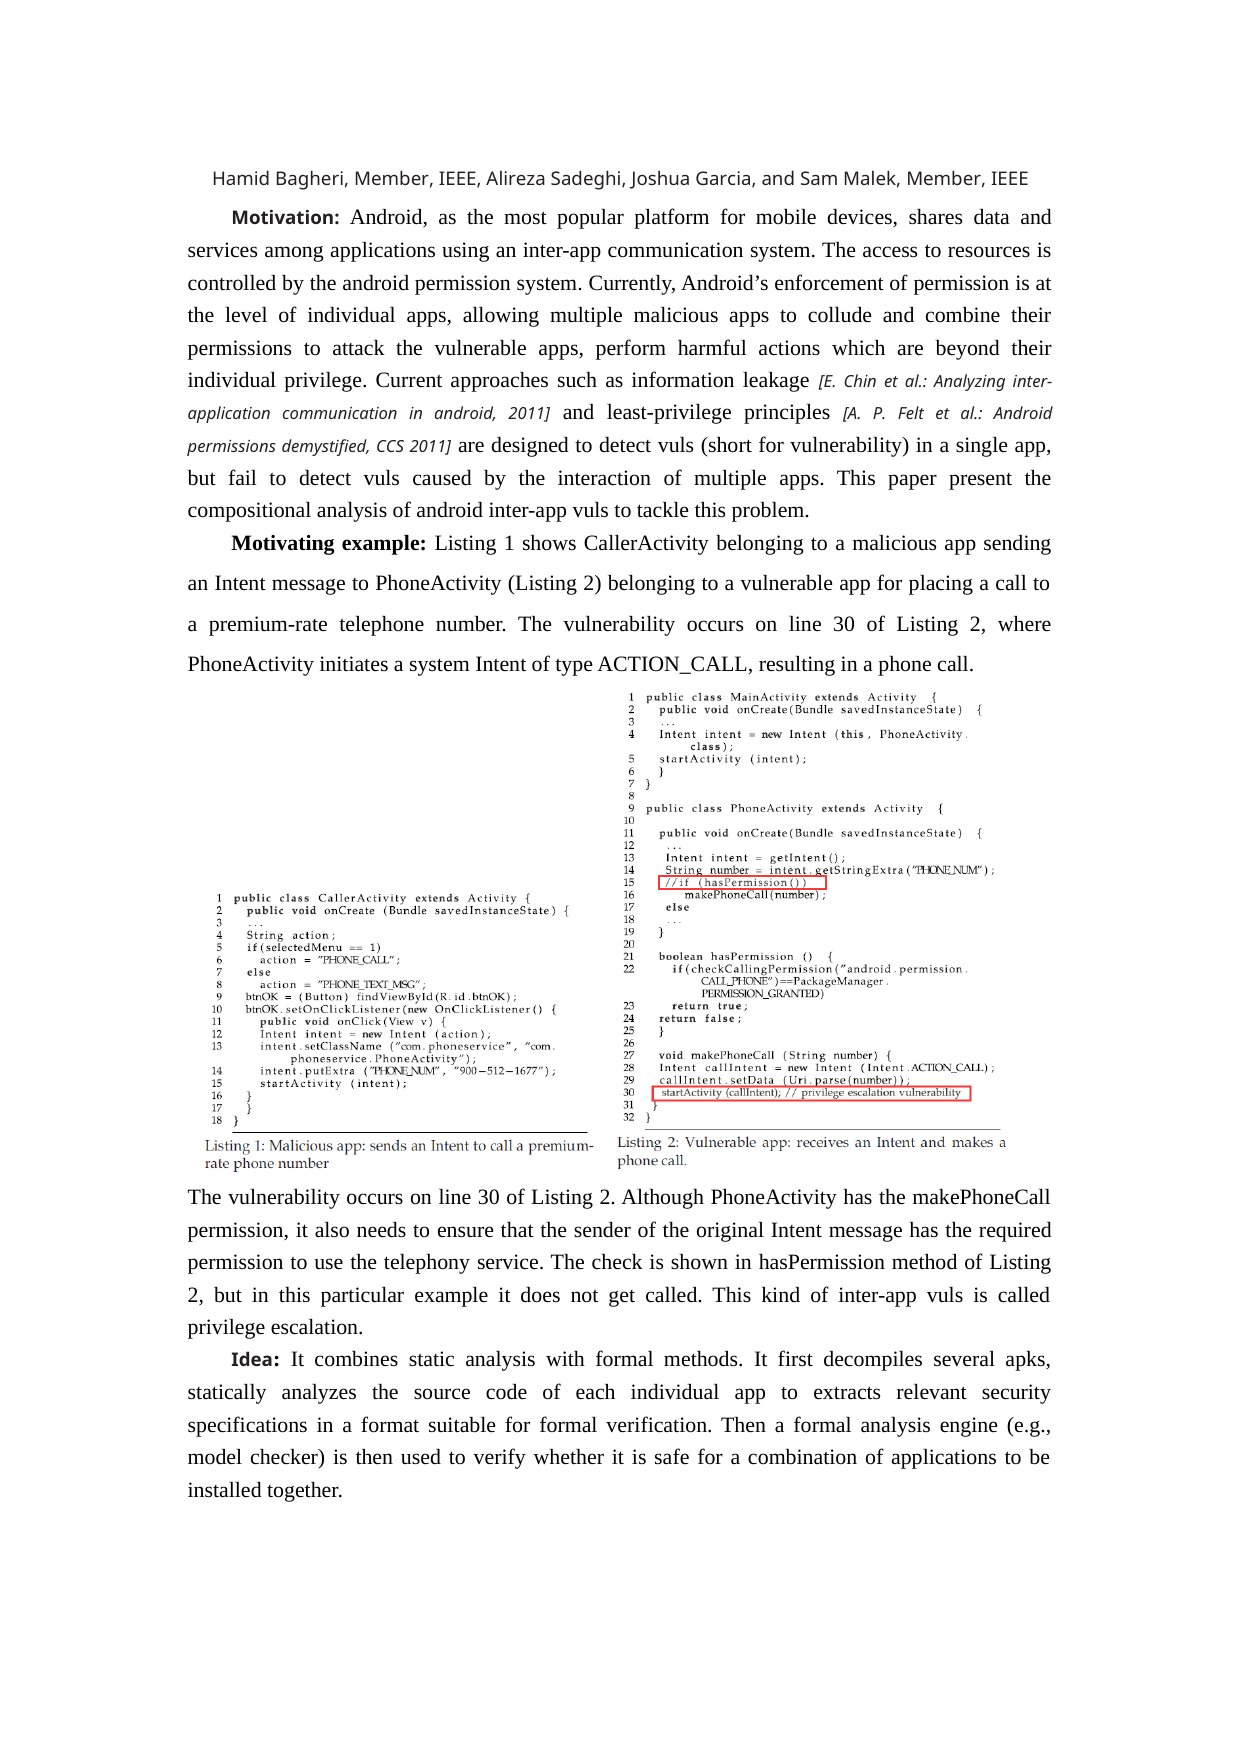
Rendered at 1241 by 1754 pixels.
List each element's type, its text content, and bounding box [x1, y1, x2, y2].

text The vulnerability occurs on line 30 of Listing 2. Although PhoneActivity has the makePhoneCall permission, it also needs to ensure that the sender of the original Intent message has the required permission to use the telephony service. The check is shown in hasPermission method of Listing 2, but in this particular example it does not get called. This kind of inter-app vuls is called privilege escalation. [187, 1181, 1053, 1343]
text Motivating example: Listing 1 shows CallerActivity belonging to a malicious app sending an Intent message to PhoneActivity (Listing 2) belonging to a vulnerable app for placing a call to a premium-rate telephone number. The vulnerability occurs on line 30 of Listing 2, where PhoneActivity initiates a system Intent of type ACTION_CALL, resulting in a phone call. [187, 526, 1053, 680]
text Motivation: Android, as the most popular platform for mobile devices, shares data and services among applications using an inter-app communication system. The access to resources is controlled by the android permission system. Currently, Android’s enforcement of permission is at the level of individual apps, allowing multiple malicious apps to collude and combine their permissions to attack the vulnerable apps, perform harmful actions which are beyond their individual privilege. Current approaches such as information leakage [E. Chin et al.: Analyzing inter-application communication in android, 2011] and least-privilege principles [A. P. Felt et al.: Android permissions demystified, CCS 2011] are designed to detect vuls (short for vulnerability) in a single app, but fail to detect vuls caused by the interaction of multiple apps. This paper present the compositional analysis of android inter-app vuls to tackle this problem. [187, 201, 1053, 526]
picture [187, 883, 598, 1173]
picture [612, 686, 1009, 1173]
text Idea: It combines static analysis with formal methods. It first decompiles several apks, statically analyzes the source code of each individual app to extracts relevant security specifications in a format suitable for formal verification. Then a formal analysis engine (e.g., model checker) is then used to verify whether it is safe for a combination of applications to be installed together. [187, 1343, 1053, 1506]
text Hamid Bagheri, Member, IEEE, Alireza Sadeghi, Joshua Garcia, and Sam Malek, Member, IEEE [187, 162, 1053, 194]
